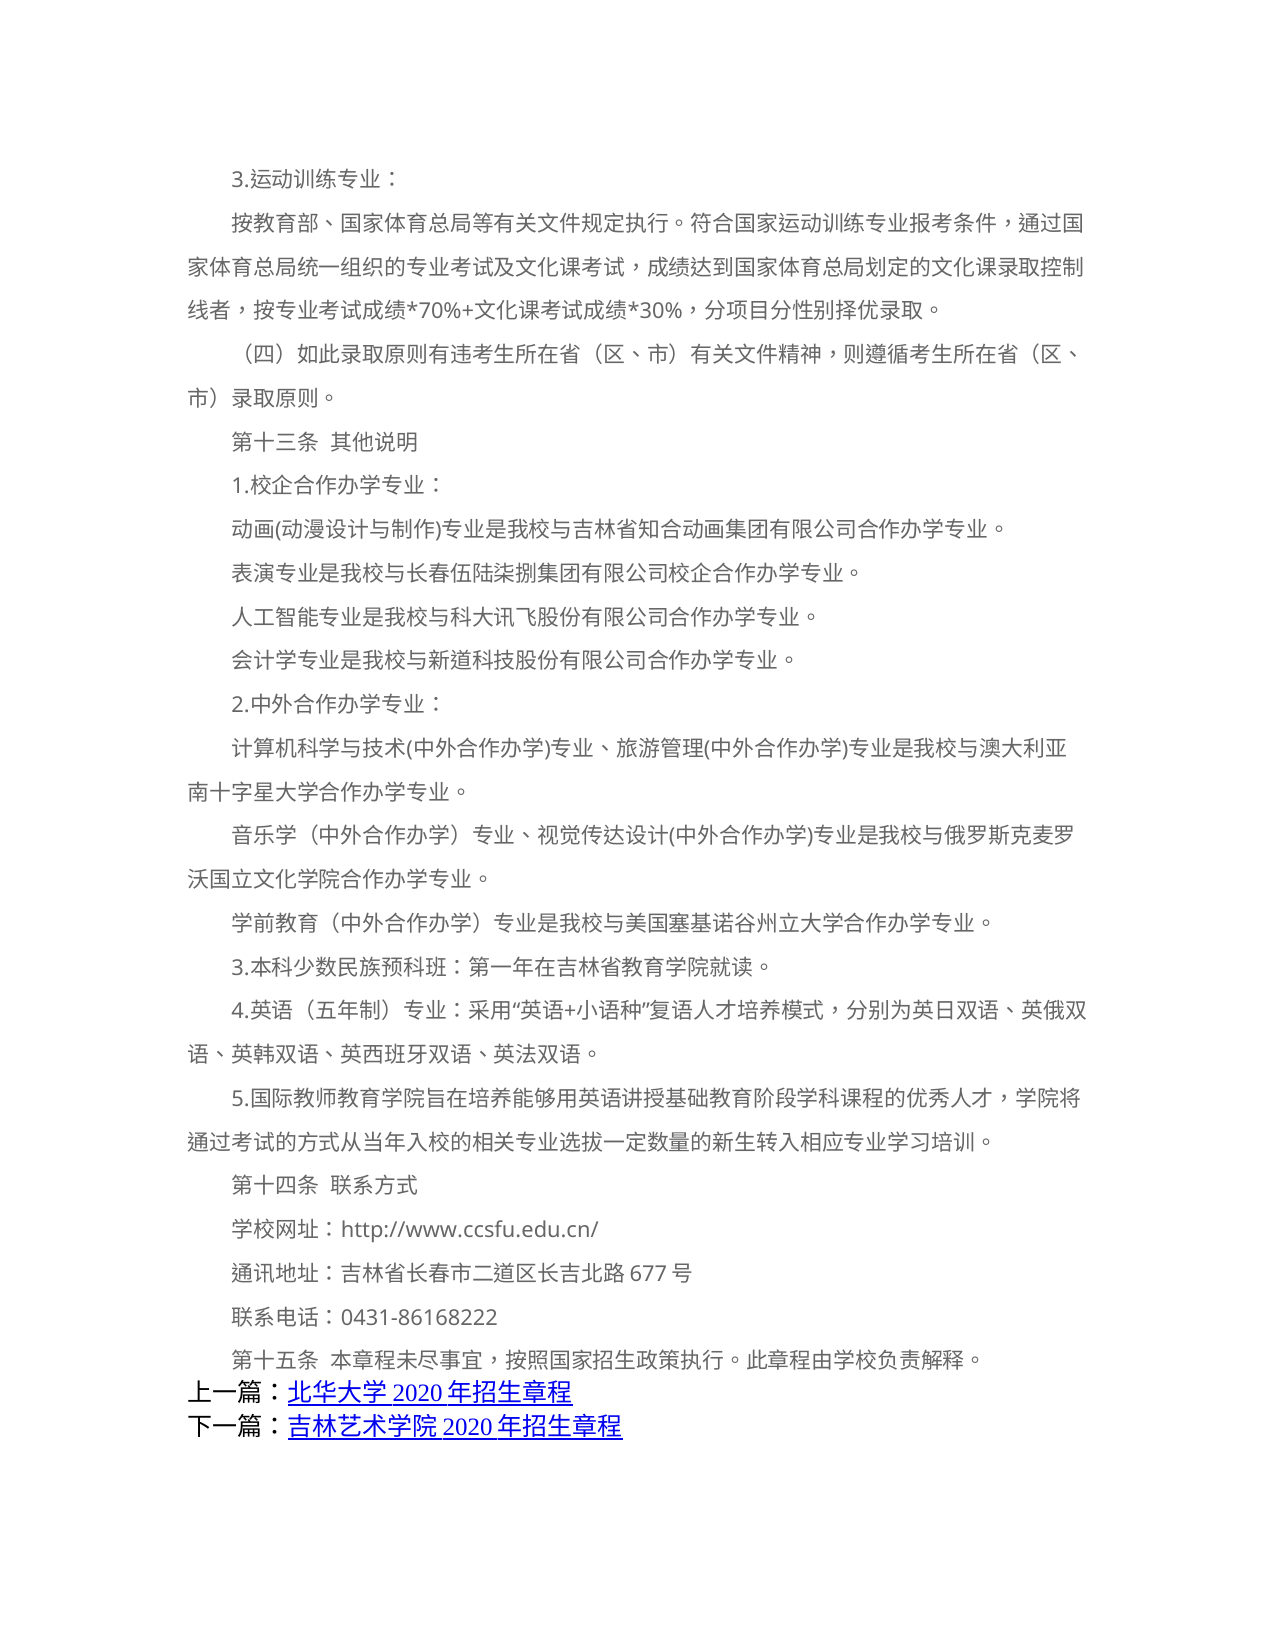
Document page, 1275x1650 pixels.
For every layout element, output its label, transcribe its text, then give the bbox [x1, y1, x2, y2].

text 第十三条 其他说明 [187, 412, 1087, 456]
text 3.本科少数民族预科班：第一年在吉林省教育学院就读。 [187, 937, 1087, 981]
text 第十四条 联系方式 [187, 1156, 1087, 1200]
text 2.中外合作办学专业： [187, 675, 1087, 719]
text 会计学专业是我校与新道科技股份有限公司合作办学专业。 [187, 631, 1087, 675]
text 人工智能专业是我校与科大讯飞股份有限公司合作办学专业。 [187, 587, 1087, 631]
text 4.英语（五年制）专业：采用“英语+小语种”复语人才培养模式，分别为英日双语、英俄双语、英韩双语、英西班牙双语、英法双语。 [187, 981, 1087, 1069]
text （四）如此录取原则有违考生所在省（区、市）有关文件精神，则遵循考生所在省（区、市）录取原则。 [187, 325, 1087, 412]
text 学校网址：http://www.ccsfu.edu.cn/ [187, 1200, 1087, 1244]
text 表演专业是我校与长春伍陆柒捌集团有限公司校企合作办学专业。 [187, 544, 1087, 587]
text 5.国际教师教育学院旨在培养能够用英语讲授基础教育阶段学科课程的优秀人才，学院将通过考试的方式从当年入校的相关专业选拔一定数量的新生转入相应专业学习培训。 [187, 1069, 1087, 1156]
text 按教育部、国家体育总局等有关文件规定执行。符合国家运动训练专业报考条件，通过国家体育总局统一组织的专业考试及文化课考试，成绩达到国家体育总局划定的文化课录取控制线者，按专业考试成绩*70%+文化课考试成绩*30%，分项目分性别择优录取。 [187, 194, 1087, 325]
text 联系电话：0431-86168222 [187, 1287, 1087, 1331]
text 1.校企合作办学专业： [187, 456, 1087, 500]
text 学前教育（中外合作办学）专业是我校与美国塞基诺谷州立大学合作办学专业。 [187, 894, 1087, 937]
text 3.运动训练专业： [187, 150, 1087, 194]
text 上一篇：北华大学2020年招生章程 下一篇：吉林艺术学院2020年招生章程 [187, 1375, 1087, 1443]
text 第十五条 本章程未尽事宜，按照国家招生政策执行。此章程由学校负责解释。 [187, 1331, 1087, 1375]
text 计算机科学与技术(中外合作办学)专业、旅游管理(中外合作办学)专业是我校与澳大利亚南十字星大学合作办学专业。 [187, 719, 1087, 806]
text 音乐学（中外合作办学）专业、视觉传达设计(中外合作办学)专业是我校与俄罗斯克麦罗沃国立文化学院合作办学专业。 [187, 806, 1087, 894]
text 动画(动漫设计与制作)专业是我校与吉林省知合动画集团有限公司合作办学专业。 [187, 500, 1087, 544]
text 通讯地址：吉林省长春市二道区长吉北路677号 [187, 1244, 1087, 1287]
